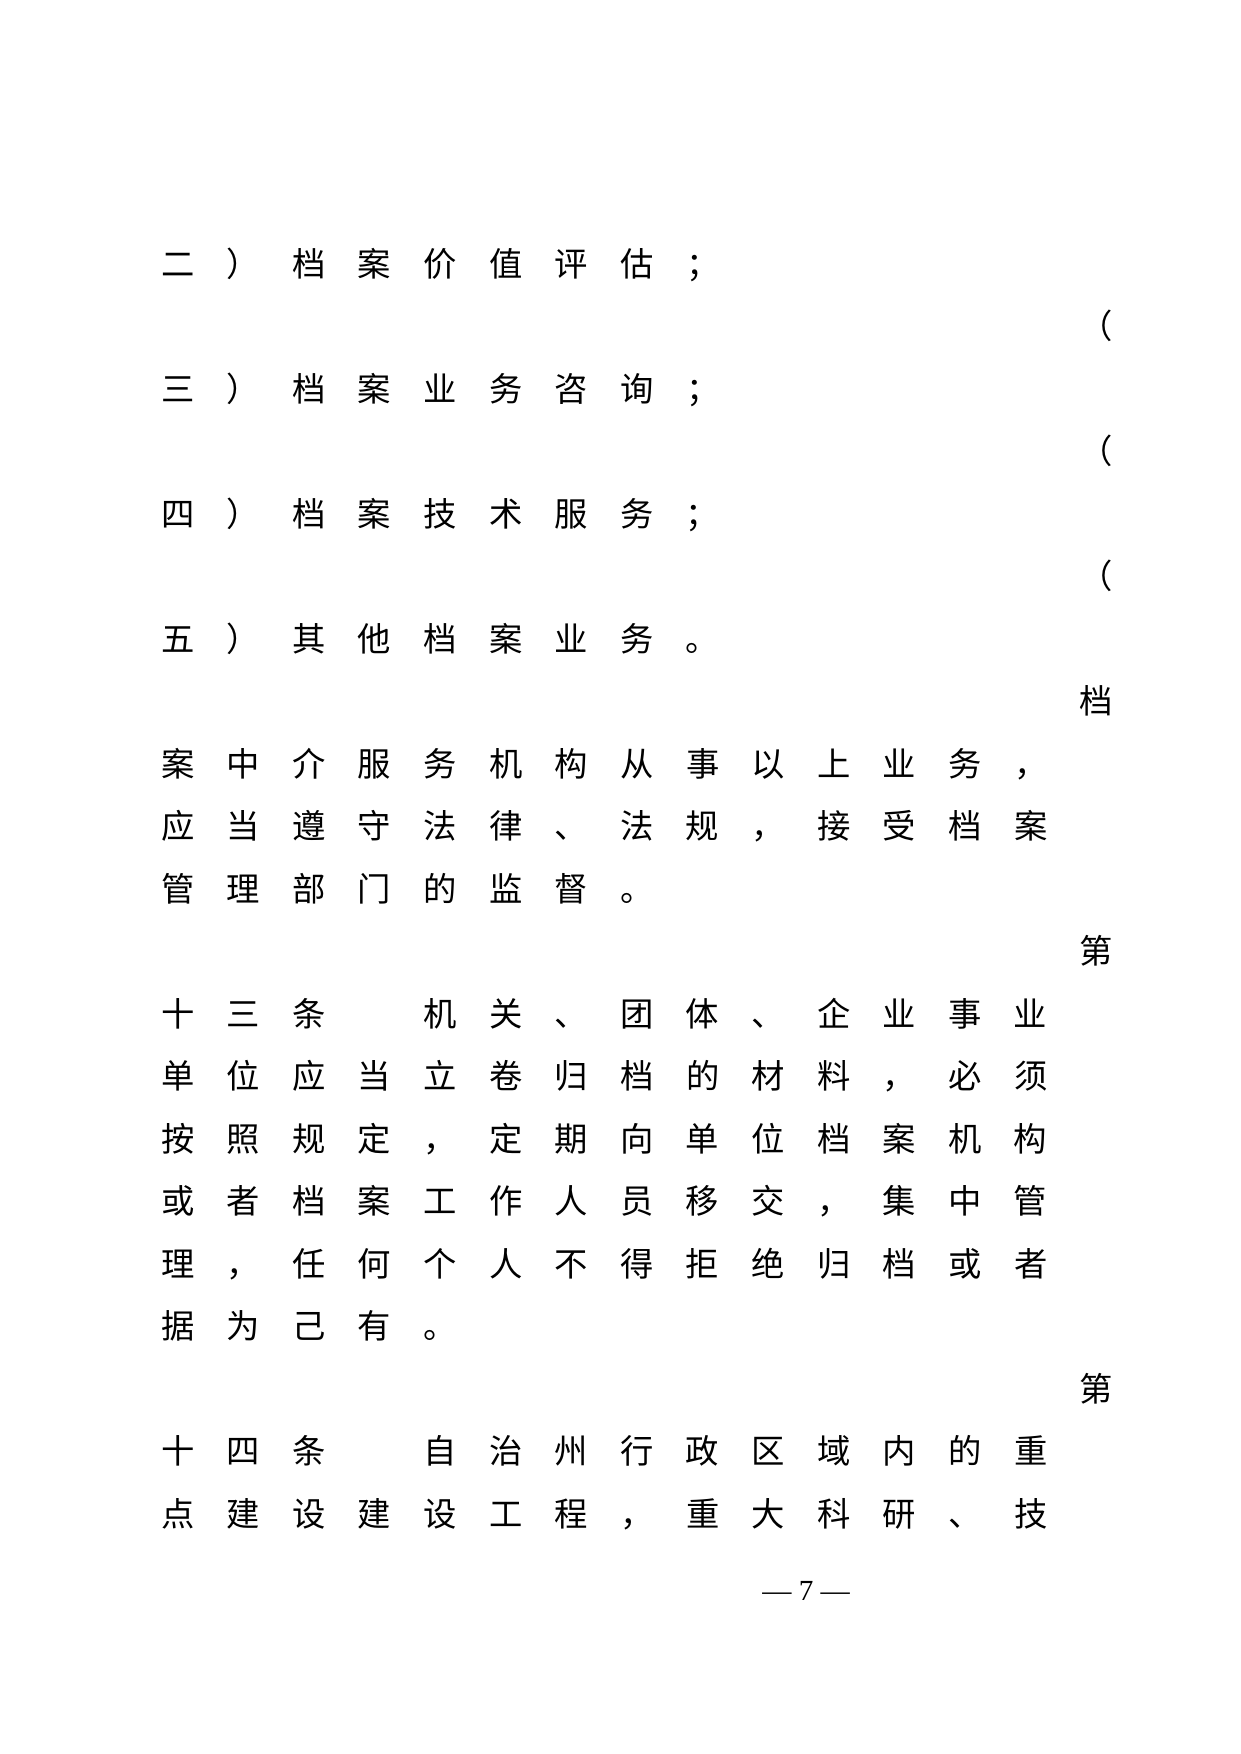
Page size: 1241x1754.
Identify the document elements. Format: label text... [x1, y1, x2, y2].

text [161, 1356, 1079, 1543]
text 档案中介服务机构从事以上业务，应当遵守法律、法规，接受档案管理部门的监督。 [161, 668, 1079, 918]
text 第十三条 机关、团体、企业事业单位应当立卷归档的材料，必须按照规定，定期向单位档案机构或者档案工作人员移交，集中管理，任何个人不得拒绝归档或者据为己有。 [161, 918, 1079, 1356]
text （三）档案业务咨询； [161, 293, 1079, 418]
text （四）档案技术服务； [161, 418, 1079, 543]
text （五）其他档案业务。 [161, 543, 1079, 668]
text （二）档案价值评估； [161, 231, 1079, 293]
